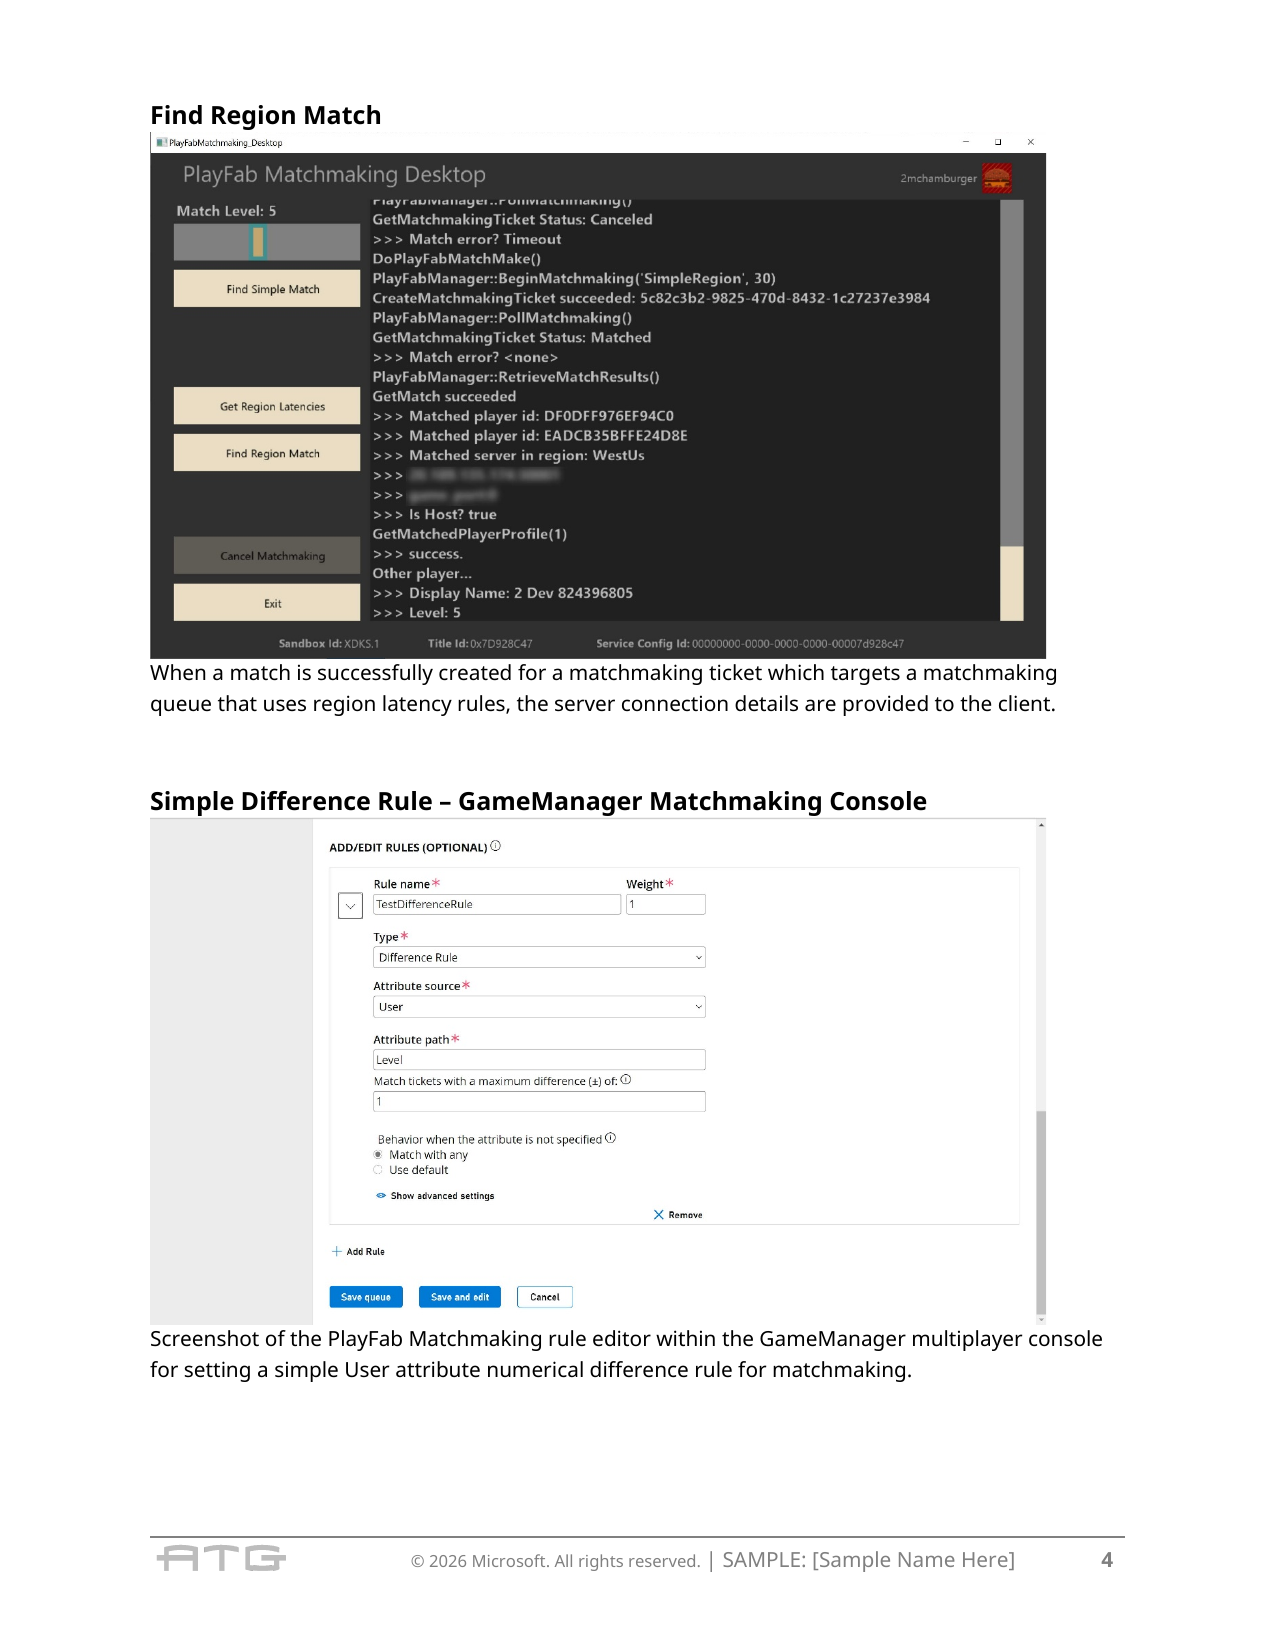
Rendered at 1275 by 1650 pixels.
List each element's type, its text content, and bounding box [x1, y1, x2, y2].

text Screenshot of the PlayFab Matchmaking rule editor within the GameManager multiplayer console for setting a simple User attribute numerical difference rule for matchmaking. [150, 1324, 1125, 1383]
subtitle Simple Difference Rule – GameManager Matchmaking Console [150, 783, 1125, 817]
text When a match is successfully created for a matchmaking ticket which targets a matchmaking queue that uses region latency rules, the server connection details are provided to the client. [150, 658, 1125, 717]
picture [156, 1544, 286, 1571]
picture [150, 817, 1047, 1325]
subtitle Find Region Match [150, 98, 1125, 132]
picture [150, 132, 1047, 659]
